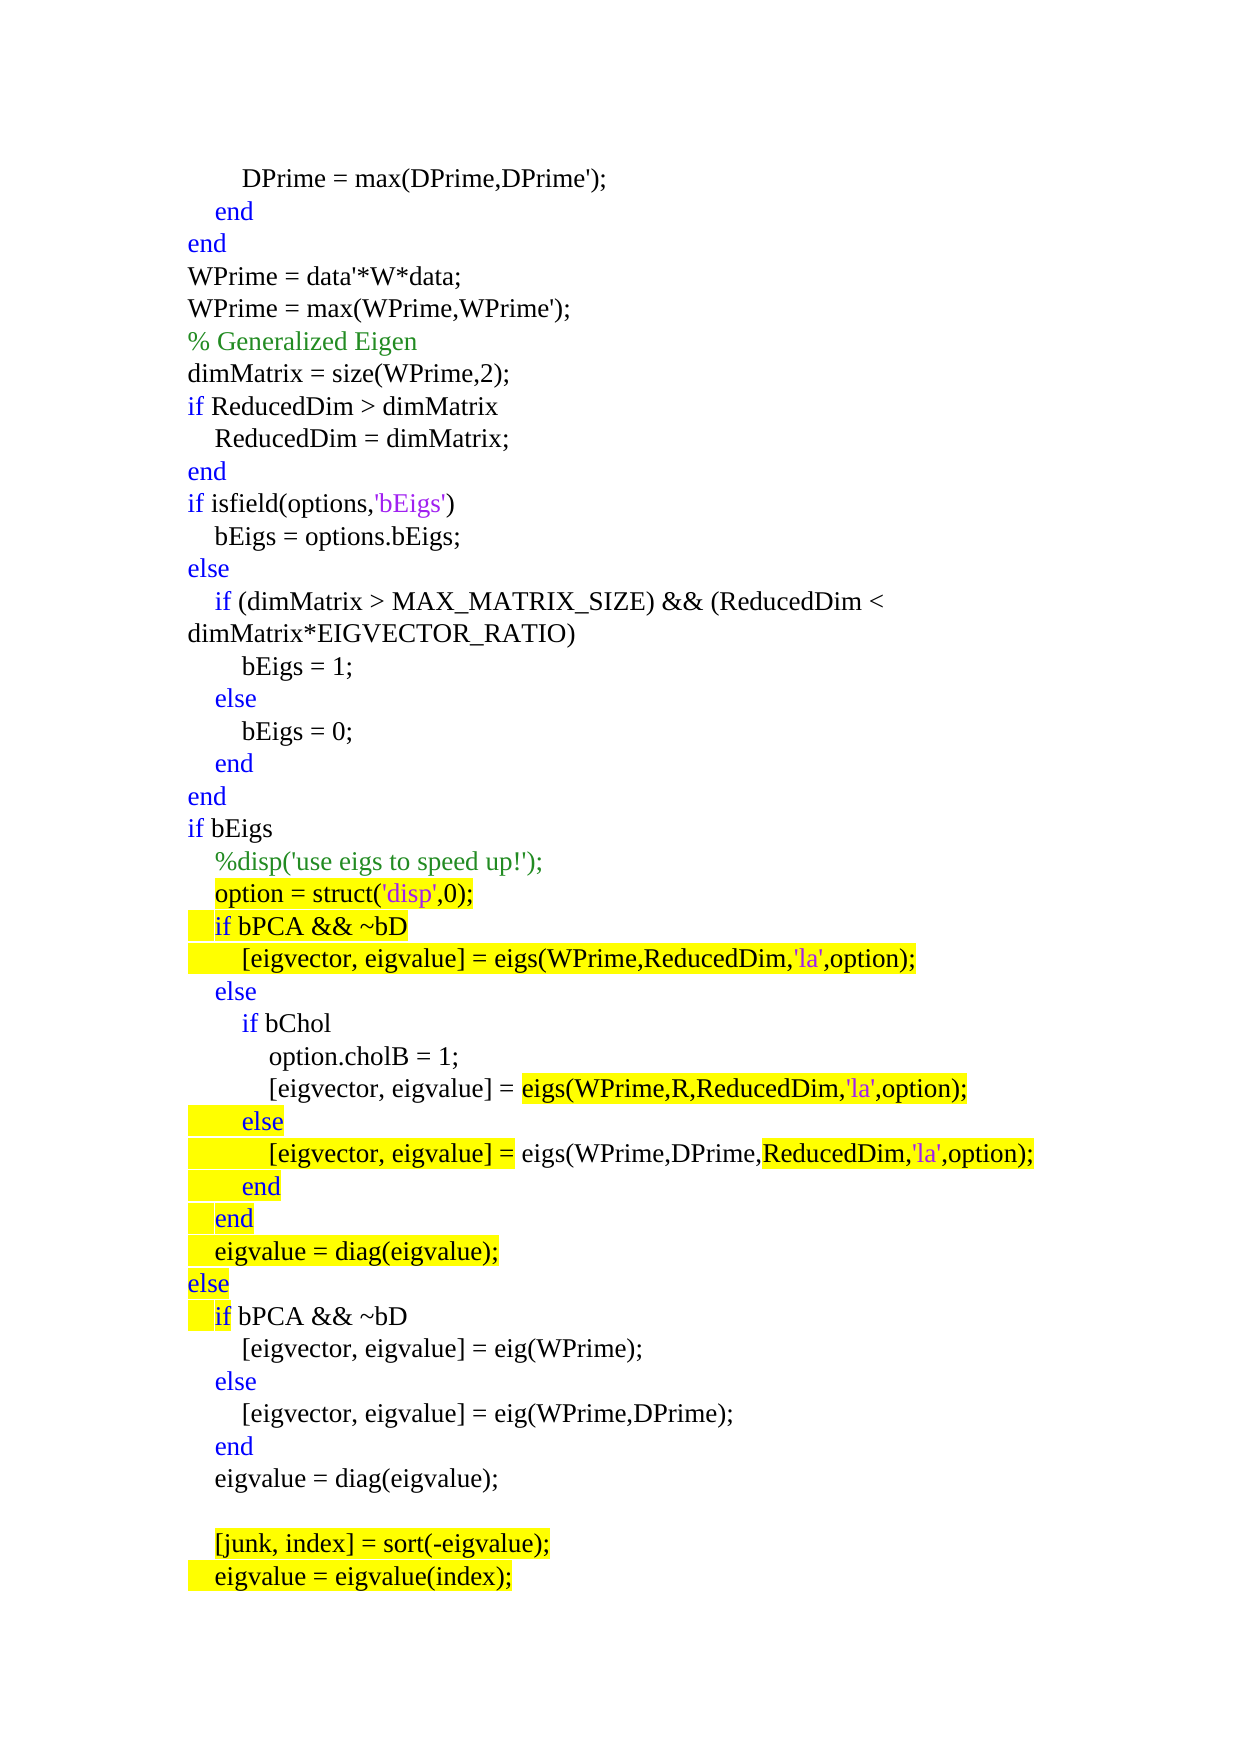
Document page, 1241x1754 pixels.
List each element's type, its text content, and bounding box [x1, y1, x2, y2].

text end [187, 1429, 1053, 1462]
text if ReducedDim > dimMatrix [187, 389, 1053, 422]
text ReducedDim = dimMatrix; [187, 422, 1053, 454]
text else [187, 1267, 1053, 1299]
text eigvalue = diag(eigvalue); [187, 1462, 1053, 1494]
text else [187, 1104, 1053, 1137]
text eigvalue = diag(eigvalue); [187, 1234, 1053, 1267]
text end [187, 1202, 1053, 1234]
text else [187, 682, 1053, 714]
text % Generalized Eigen [187, 324, 1053, 357]
text [eigvector, eigvalue] = eigs(WPrime,R,ReducedDim,'la',option); [187, 1072, 1053, 1104]
text bEigs = options.bEigs; [187, 519, 1053, 552]
text option.cholB = 1; [187, 1039, 1053, 1072]
text if bPCA && ~bD [187, 909, 1053, 942]
text WPrime = data'*W*data; [187, 259, 1053, 292]
text if bChol [187, 1007, 1053, 1039]
text end [187, 227, 1053, 259]
text if bPCA && ~bD [187, 1299, 1053, 1332]
text else [187, 552, 1053, 584]
text if isfield(options,'bEigs') [187, 487, 1053, 519]
text eigvalue = eigvalue(index); [187, 1559, 1053, 1592]
text dimMatrix = size(WPrime,2); [187, 357, 1053, 389]
text end [187, 454, 1053, 487]
text [eigvector, eigvalue] = eigs(WPrime,DPrime,ReducedDim,'la',option); [187, 1137, 1053, 1169]
text [eigvector, eigvalue] = eigs(WPrime,ReducedDim,'la',option); [187, 942, 1053, 974]
text bEigs = 1; [187, 649, 1053, 682]
text else [187, 1364, 1053, 1397]
text %disp('use eigs to speed up!'); [187, 844, 1053, 877]
text if (dimMatrix > MAX_MATRIX_SIZE) && (ReducedDim < dimMatrix*EIGVECTOR_RATIO) [187, 584, 1053, 649]
text [eigvector, eigvalue] = eig(WPrime,DPrime); [187, 1397, 1053, 1429]
text end [187, 1169, 1053, 1202]
text WPrime = max(WPrime,WPrime'); [187, 292, 1053, 324]
text end [187, 194, 1053, 227]
text DPrime = max(DPrime,DPrime'); [187, 162, 1053, 194]
text end [187, 747, 1053, 779]
text option = struct('disp',0); [187, 877, 1053, 909]
text end [187, 779, 1053, 812]
text bEigs = 0; [187, 714, 1053, 747]
text if bEigs [187, 812, 1053, 844]
text [junk, index] = sort(-eigvalue); [187, 1527, 1053, 1559]
text else [187, 974, 1053, 1007]
text [eigvector, eigvalue] = eig(WPrime); [187, 1332, 1053, 1364]
